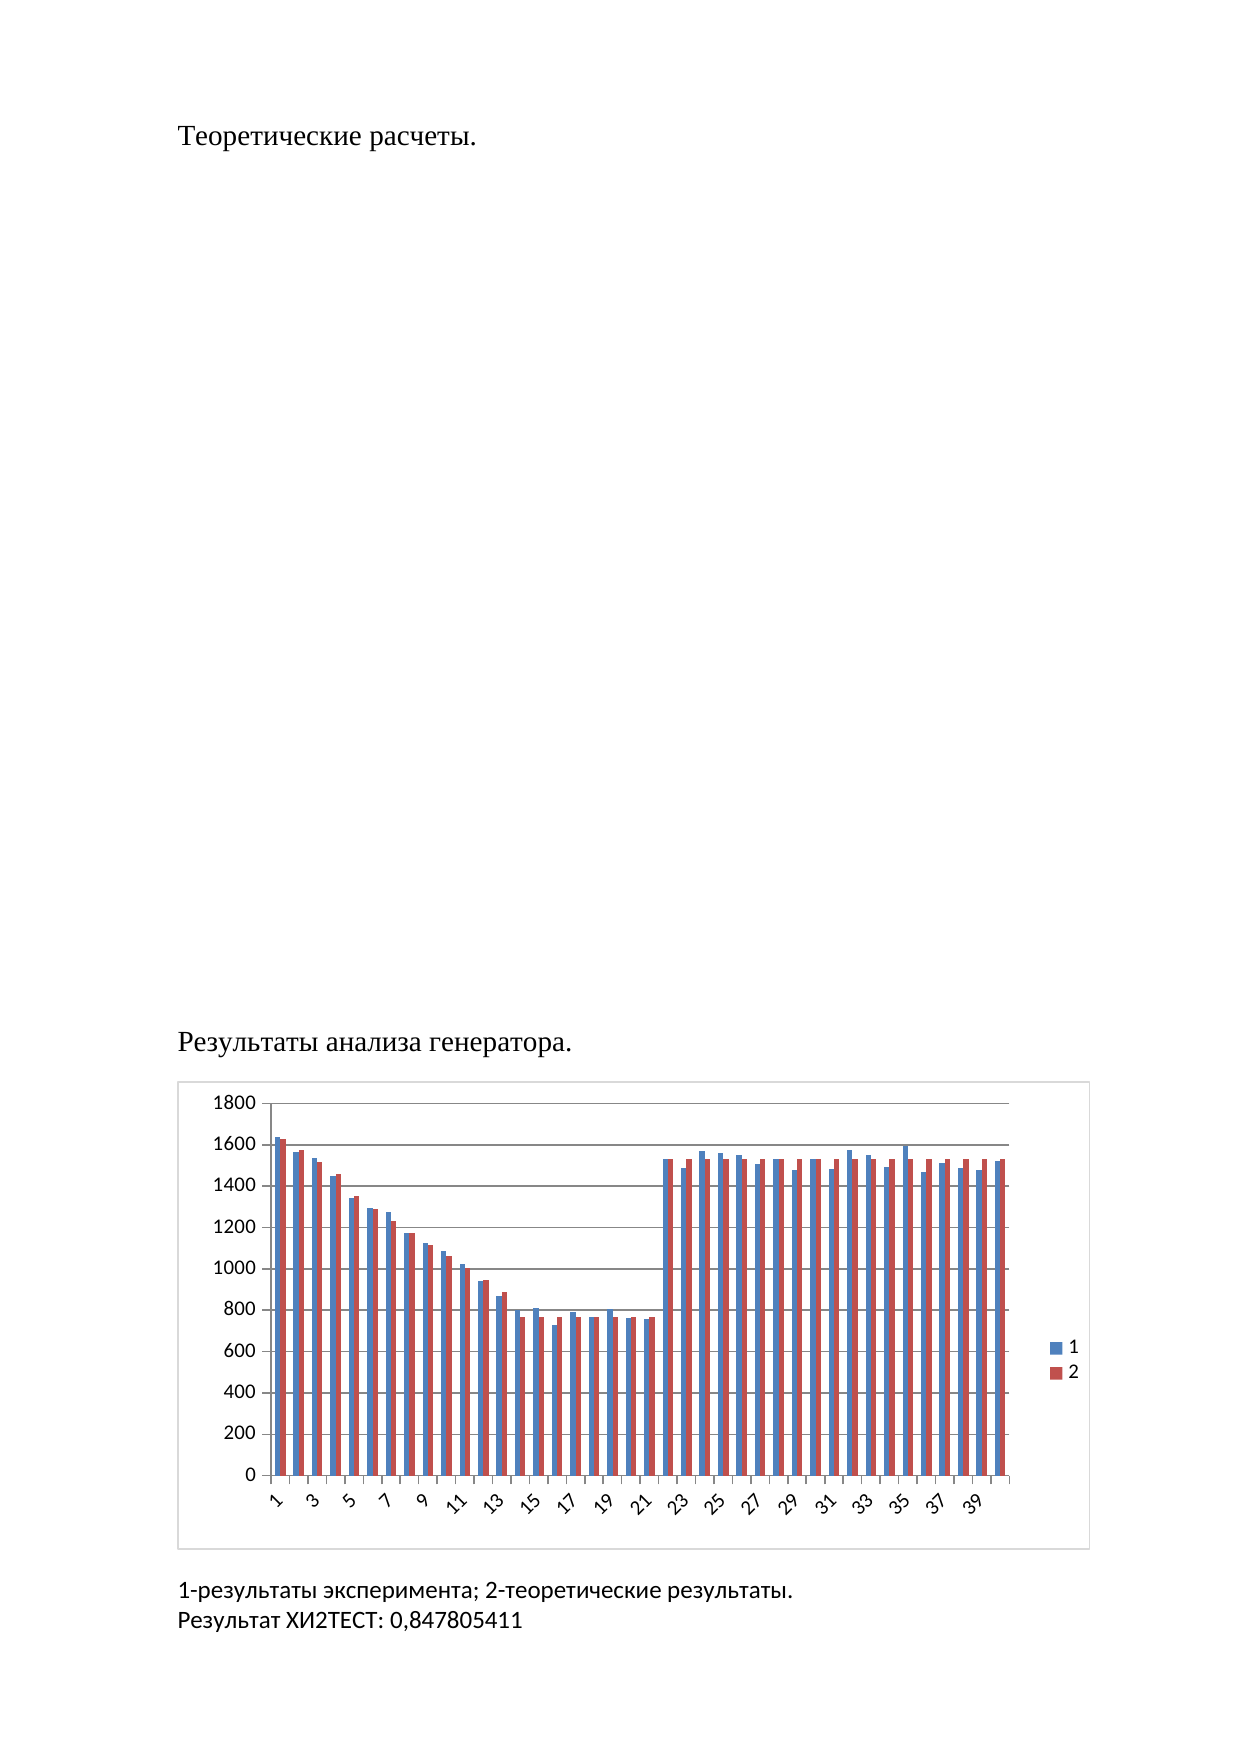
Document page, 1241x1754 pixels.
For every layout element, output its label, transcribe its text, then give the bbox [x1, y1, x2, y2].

text Теоретические расчеты. [177, 118, 1152, 152]
text 1-результаты эксперимента; 2-теоретические результаты. [177, 1574, 1152, 1604]
text Результаты анализа генератора. [177, 1024, 1152, 1057]
text Результат ХИ2ТЕСТ: 0,847805411 [177, 1604, 1152, 1635]
